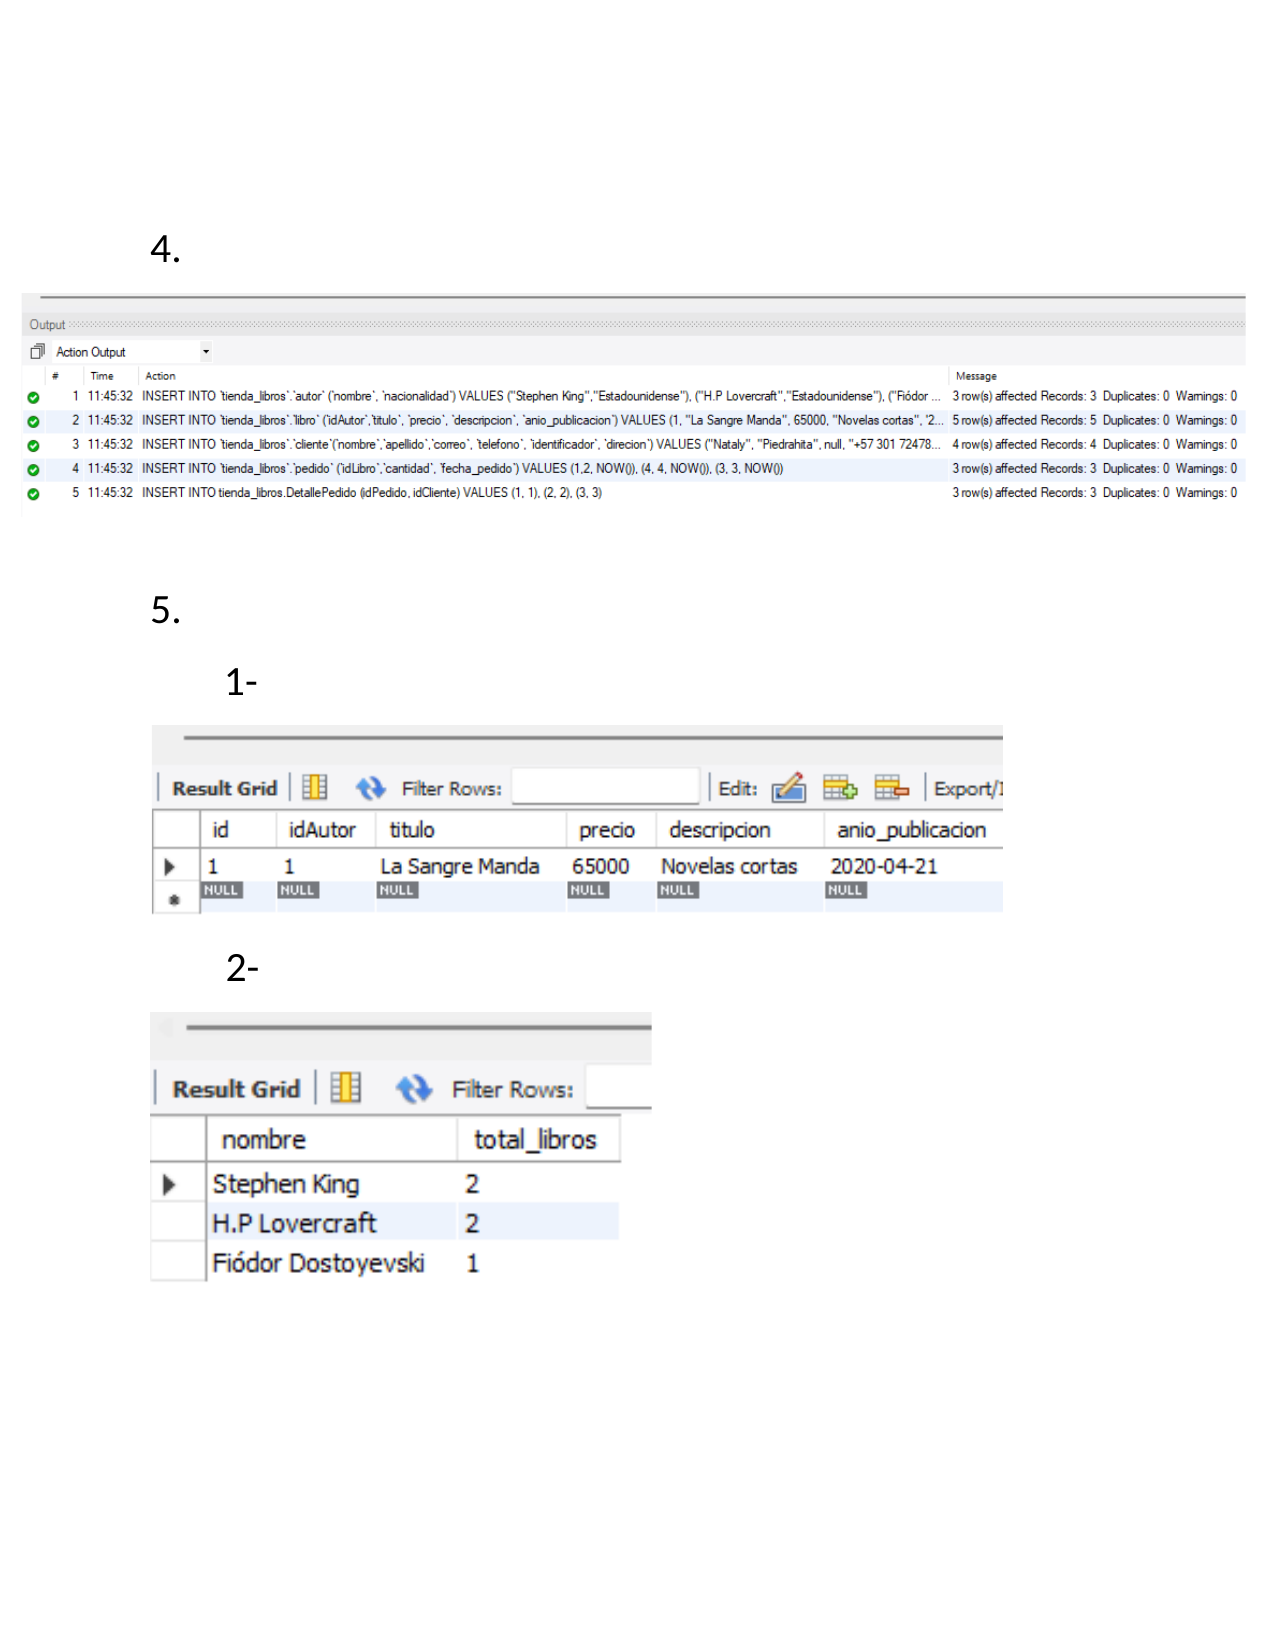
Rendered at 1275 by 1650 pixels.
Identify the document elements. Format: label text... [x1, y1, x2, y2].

text 1- [150, 655, 1125, 706]
text 2- [150, 941, 1125, 992]
picture [150, 725, 1003, 919]
text 5. [150, 516, 1125, 634]
text 4. [150, 222, 1125, 272]
picture [150, 1012, 652, 1338]
picture [20, 293, 1245, 516]
